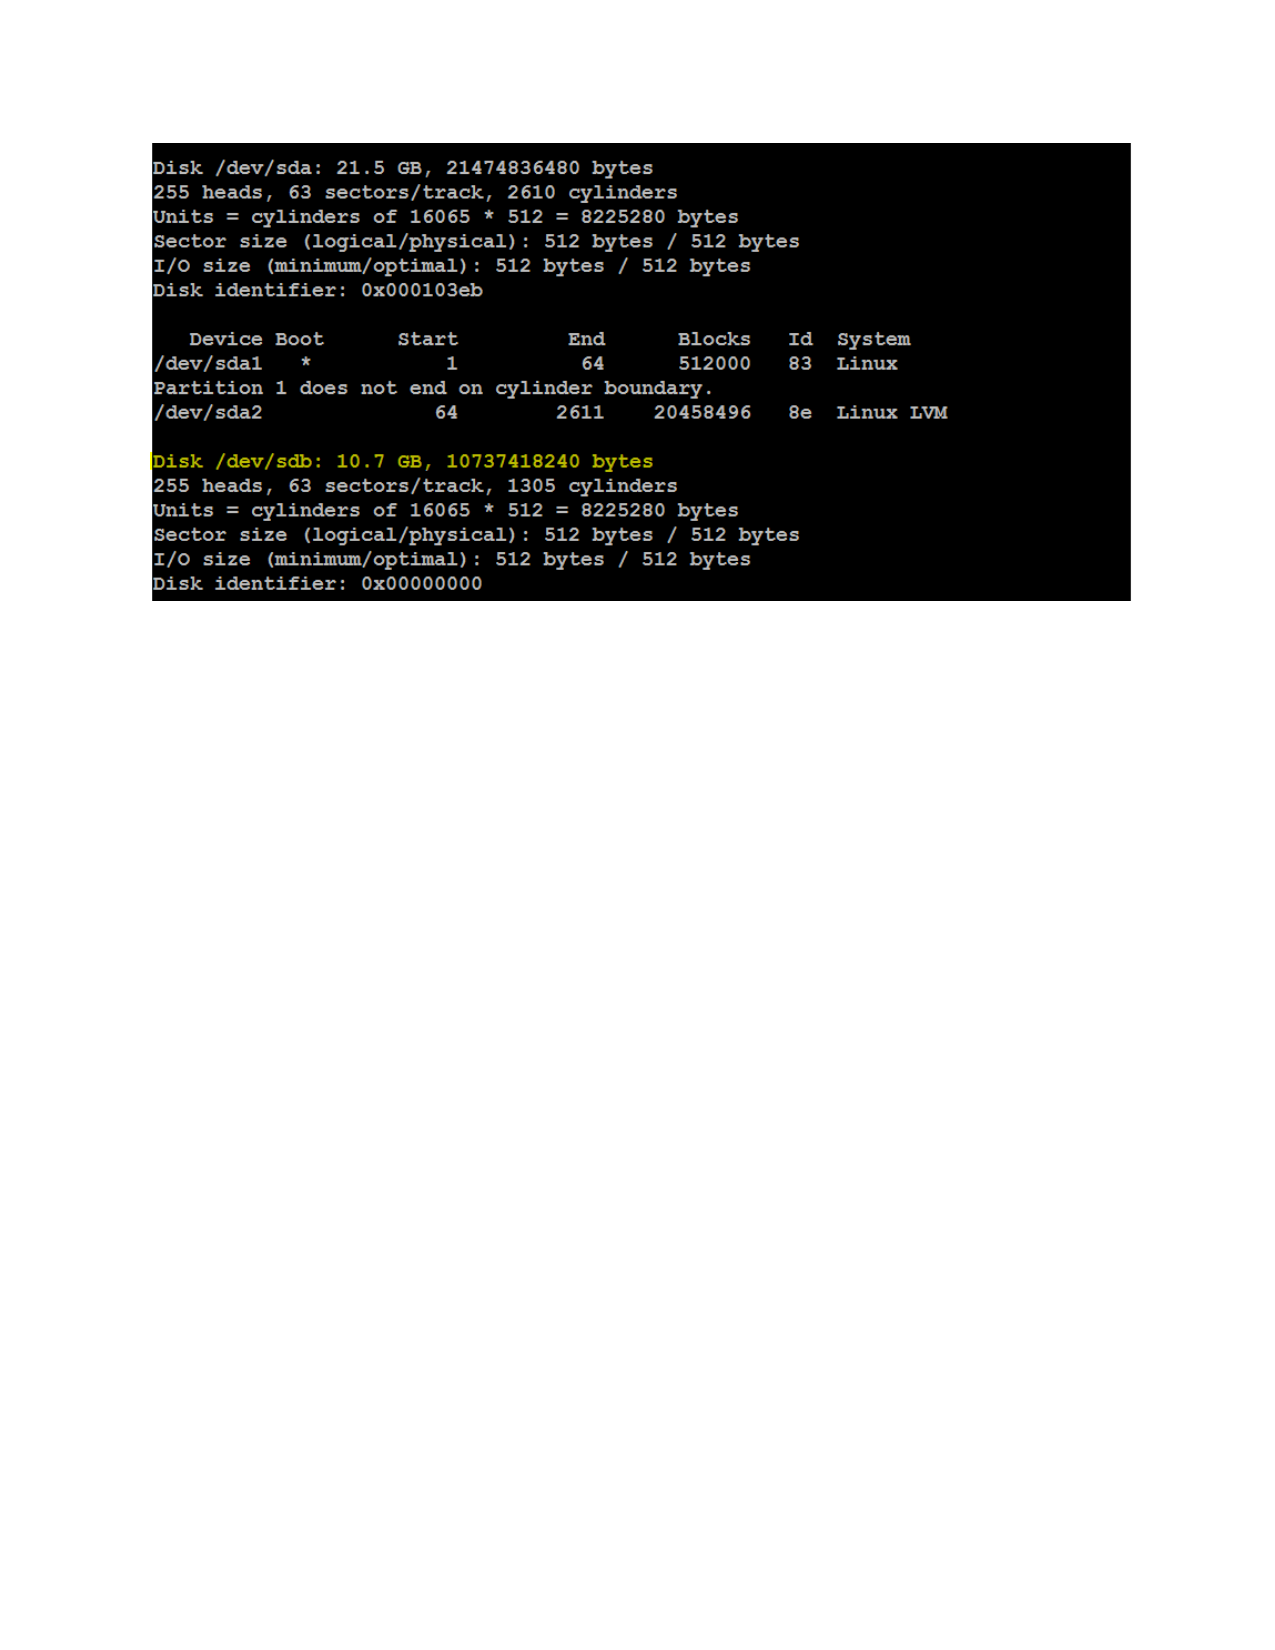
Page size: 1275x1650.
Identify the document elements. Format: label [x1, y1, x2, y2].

picture [150, 143, 1132, 601]
